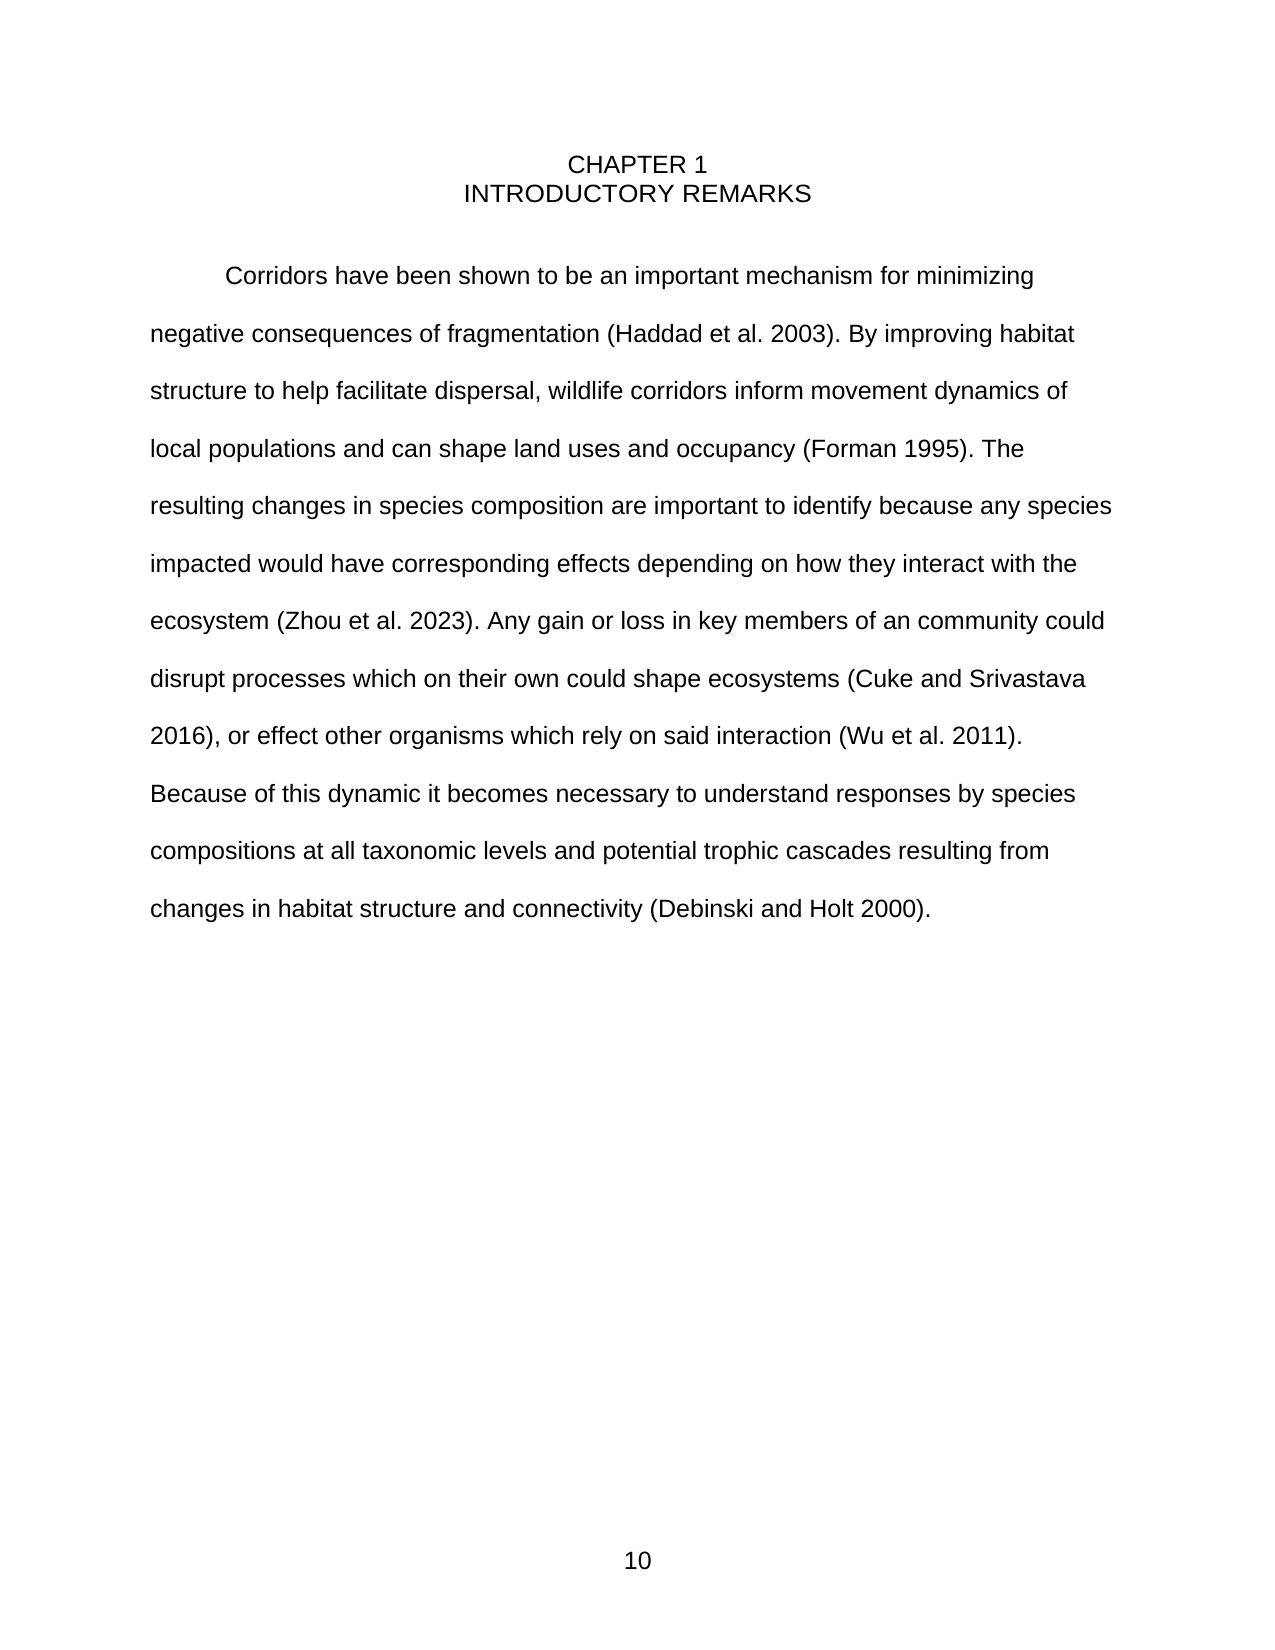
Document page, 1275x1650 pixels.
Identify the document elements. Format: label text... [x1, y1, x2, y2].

text CHAPTER 1 [150, 150, 1125, 179]
text INTRODUCTORY REMARKS [150, 179, 1125, 207]
text Corridors have been shown to be an important mechanism for minimizing negative consequences of fragmentation (Haddad et al. 2003). By improving habitat structure to help facilitate dispersal, wildlife corridors inform movement dynamics of local populations and can shape land uses and occupancy (Forman 1995). The resulting changes in species composition are important to identify because any species impacted would have corresponding effects depending on how they interact with the ecosystem (Zhou et al. 2023). Any gain or loss in key members of an community could disrupt processes which on their own could shape ecosystems (Cuke and Srivastava 2016), or effect other organisms which rely on said interaction (Wu et al. 2011). Because of this dynamic it becomes necessary to understand responses by species compositions at all taxonomic levels and potential trophic cascades resulting from changes in habitat structure and connectivity (Debinski and Holt 2000). [150, 261, 1125, 922]
